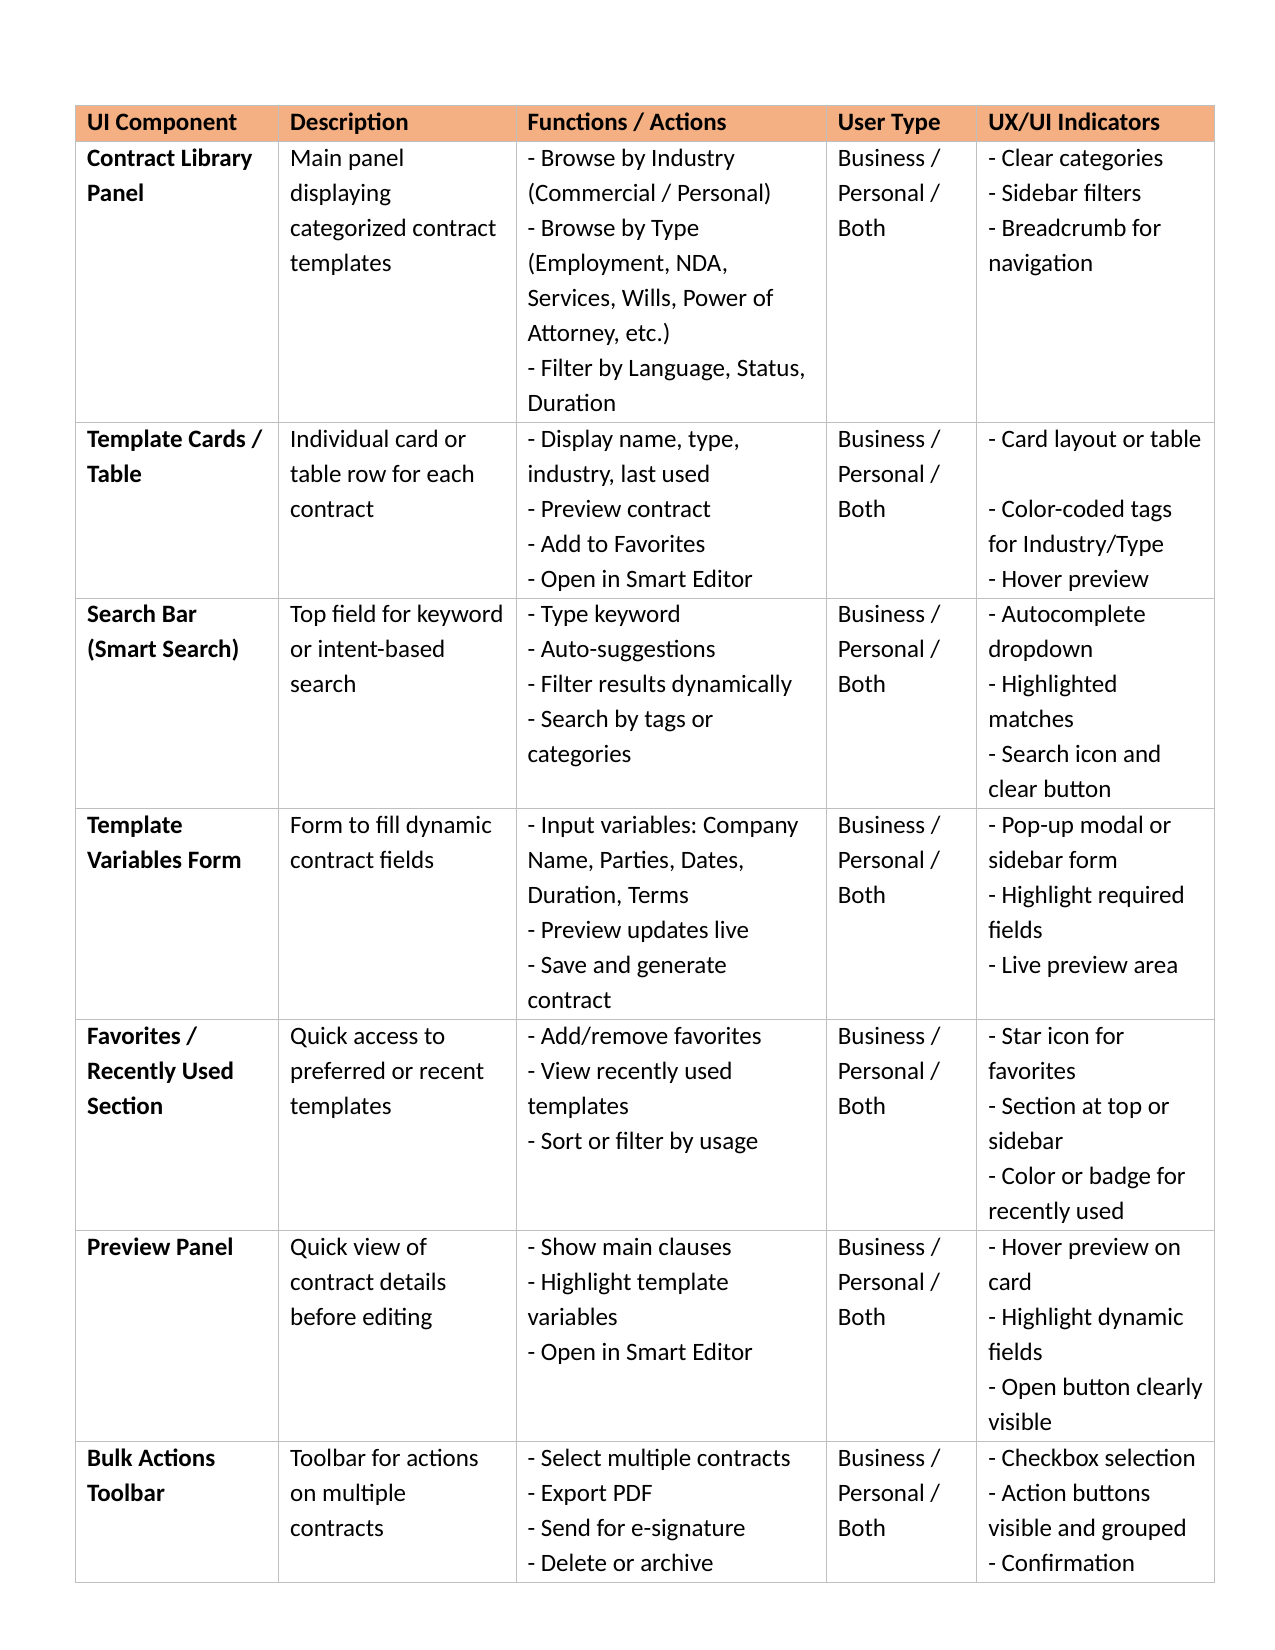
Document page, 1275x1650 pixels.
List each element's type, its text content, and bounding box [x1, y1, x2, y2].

table_cell Business / Personal / Both [827, 809, 976, 1019]
table_header Description [279, 106, 516, 141]
table_cell Quick view of contract details before editing [279, 1231, 516, 1441]
table_cell - Hover preview on card - Highlight dynamic fields - Open button clearly visible [977, 1231, 1214, 1441]
table_cell Business / Personal / Both [827, 142, 976, 422]
table_cell - Add/remove favorites - View recently used templates - Sort or filter by usage [517, 1020, 826, 1230]
table_header User Type [827, 106, 976, 141]
table_cell Individual card or table row for each contract [279, 423, 516, 597]
table_cell Preview Panel [76, 1231, 278, 1441]
table_cell Business / Personal / Both [827, 599, 976, 808]
table_cell Business / Personal / Both [827, 1231, 976, 1441]
table_cell Quick access to preferred or recent templates [279, 1020, 516, 1230]
table_cell Template Variables Form [76, 809, 278, 1019]
table_cell Business / Personal / Both [827, 423, 976, 597]
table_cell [279, 1442, 516, 1582]
table_cell Template Cards / Table [76, 423, 278, 597]
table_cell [517, 1442, 826, 1582]
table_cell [977, 1442, 1214, 1582]
table_cell Favorites / Recently Used Section [76, 1020, 278, 1230]
table_cell - Input variables: Company Name, Parties, Dates, Duration, Terms - Preview updates live - Save and generate contract [517, 809, 826, 1019]
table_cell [76, 1442, 278, 1582]
table_cell - Clear categories - Sidebar filters - Breadcrumb for navigation [977, 142, 1214, 422]
table_cell - Star icon for favorites - Section at top or sidebar - Color or badge for recently used [977, 1020, 1214, 1230]
table_cell Business / Personal / Both [827, 1020, 976, 1230]
table_header Functions / Actions [517, 106, 826, 141]
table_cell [827, 1442, 976, 1582]
table_cell - Autocomplete dropdown - Highlighted matches - Search icon and clear button [977, 599, 1214, 808]
table_header UI Component [76, 106, 278, 141]
table_cell Main panel displaying categorized contract templates [279, 142, 516, 422]
table_cell - Type keyword - Auto-suggestions - Filter results dynamically - Search by tags or categories [517, 599, 826, 808]
table_cell Form to fill dynamic contract fields [279, 809, 516, 1019]
table_cell - Pop-up modal or sidebar form - Highlight required fields - Live preview area [977, 809, 1214, 1019]
table_cell - Show main clauses - Highlight template variables - Open in Smart Editor [517, 1231, 826, 1441]
table_cell Top field for keyword or intent-based search [279, 599, 516, 808]
table_cell Contract Library Panel [76, 142, 278, 422]
table_cell - Display name, type, industry, last used - Preview contract - Add to Favorites - Open in Smart Editor [517, 423, 826, 597]
table_cell - Browse by Industry (Commercial / Personal) - Browse by Type (Employment, NDA, Services, Wills, Power of Attorney, etc.) - Filter by Language, Status, Duration [517, 142, 826, 422]
table_cell Search Bar (Smart Search) [76, 599, 278, 808]
table_cell - Card layout or table - Color-coded tags for Industry/Type - Hover preview [977, 423, 1214, 597]
table_header UX/UI Indicators [977, 106, 1214, 141]
